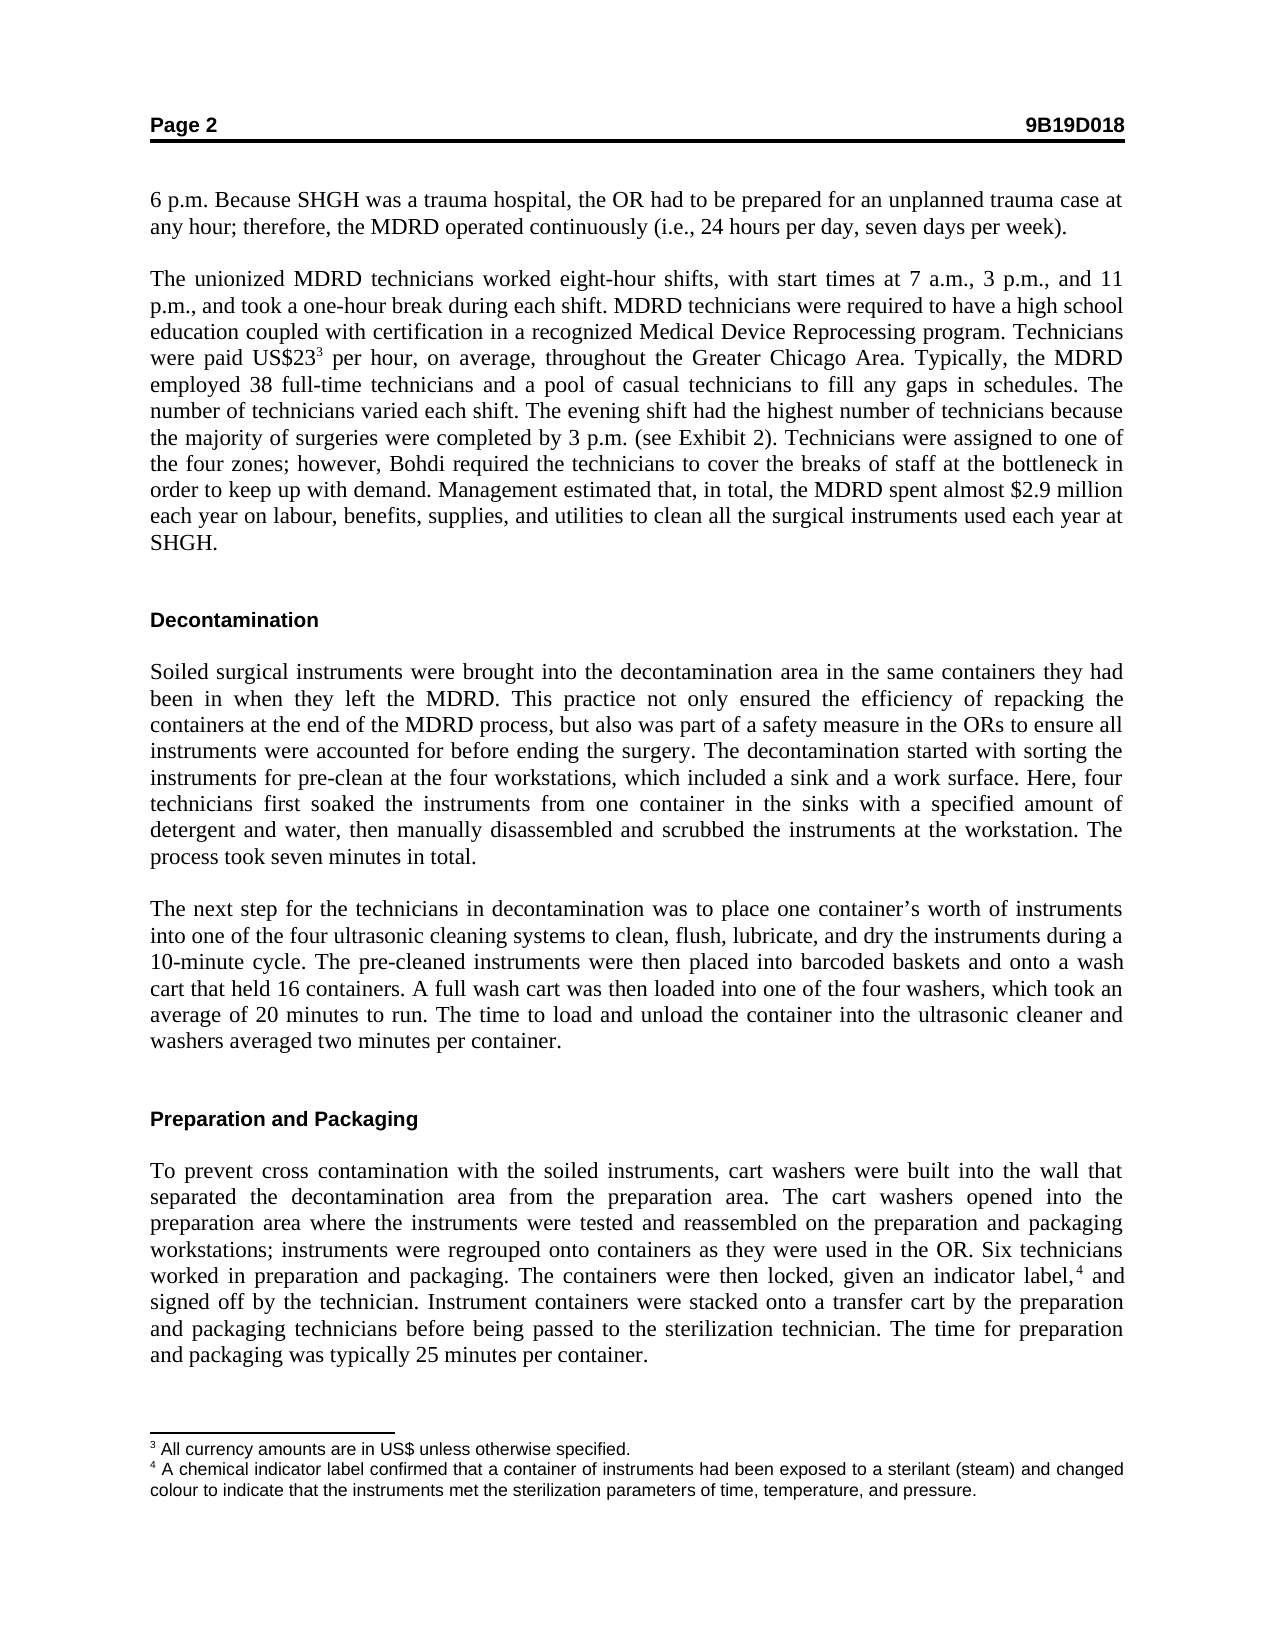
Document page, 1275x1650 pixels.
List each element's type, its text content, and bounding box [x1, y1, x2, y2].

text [150, 186, 1125, 239]
text The next step for the technicians in decontamination was to place one container’s worth of instruments into one of the four ultrasonic cleaning systems to clean, flush, lubricate, and dry the instruments during a 10-minute cycle. The pre-cleaned instruments were then placed into barcoded baskets and onto a wash cart that held 16 containers. A full wash cart was then loaded into one of the four washers, which took an average of 20 minutes to run. The time to load and unload the container into the ultrasonic cleaner and washers averaged two minutes per container. [150, 896, 1125, 1054]
text To prevent cross contamination with the soiled instruments, cart washers were built into the wall that separated the decontamination area from the preparation area. The cart washers opened into the preparation area where the instruments were tested and reassembled on the preparation and packaging workstations; instruments were regrouped onto containers as they were used in the OR. Six technicians worked in preparation and packaging. The containers were then locked, given an indicator label, and signed off by the technician. Instrument containers were stacked onto a transfer cart by the preparation and packaging technicians before being passed to the sterilization technician. The time for preparation and packaging was typically 25 minutes per container. [150, 1157, 1125, 1367]
text Decontamination [150, 608, 1125, 632]
text Preparation and Packaging [150, 1106, 1125, 1130]
text The unionized MDRD technicians worked eight-hour shifts, with start times at 7 a.m., 3 p.m., and 11 p.m., and took a one-hour break during each shift. MDRD technicians were required to have a high school education coupled with certification in a recognized Medical Device Reprocessing program. Technicians were paid US$23 per hour, on average, throughout the Greater Chicago Area. Typically, the MDRD employed 38 full-time technicians and a pool of casual technicians to fill any gaps in schedules. The number of technicians varied each shift. The evening shift had the highest number of technicians because the majority of surgeries were completed by 3 p.m. (see Exhibit 2). Technicians were assigned to one of the four zones; however, Bohdi required the technicians to cover the breaks of staff at the bottleneck in order to keep up with demand. Management estimated that, in total, the MDRD spent almost $2.9 million each year on labour, benefits, supplies, and utilities to clean all the surgical instruments used each year at SHGH. [150, 265, 1125, 555]
text Soiled surgical instruments were brought into the decontamination area in the same containers they had been in when they left the MDRD. This practice not only ensured the efficiency of repacking the containers at the end of the MDRD process, but also was part of a safety measure in the ORs to ensure all instruments were accounted for before ending the surgery. The decontamination started with sorting the instruments for pre-clean at the four workstations, which included a sink and a work surface. Here, four technicians first soaked the instruments from one container in the sinks with a specified amount of detergent and water, then manually disassembled and scrubbed the instruments at the workstation. The process took seven minutes in total. [150, 658, 1125, 869]
